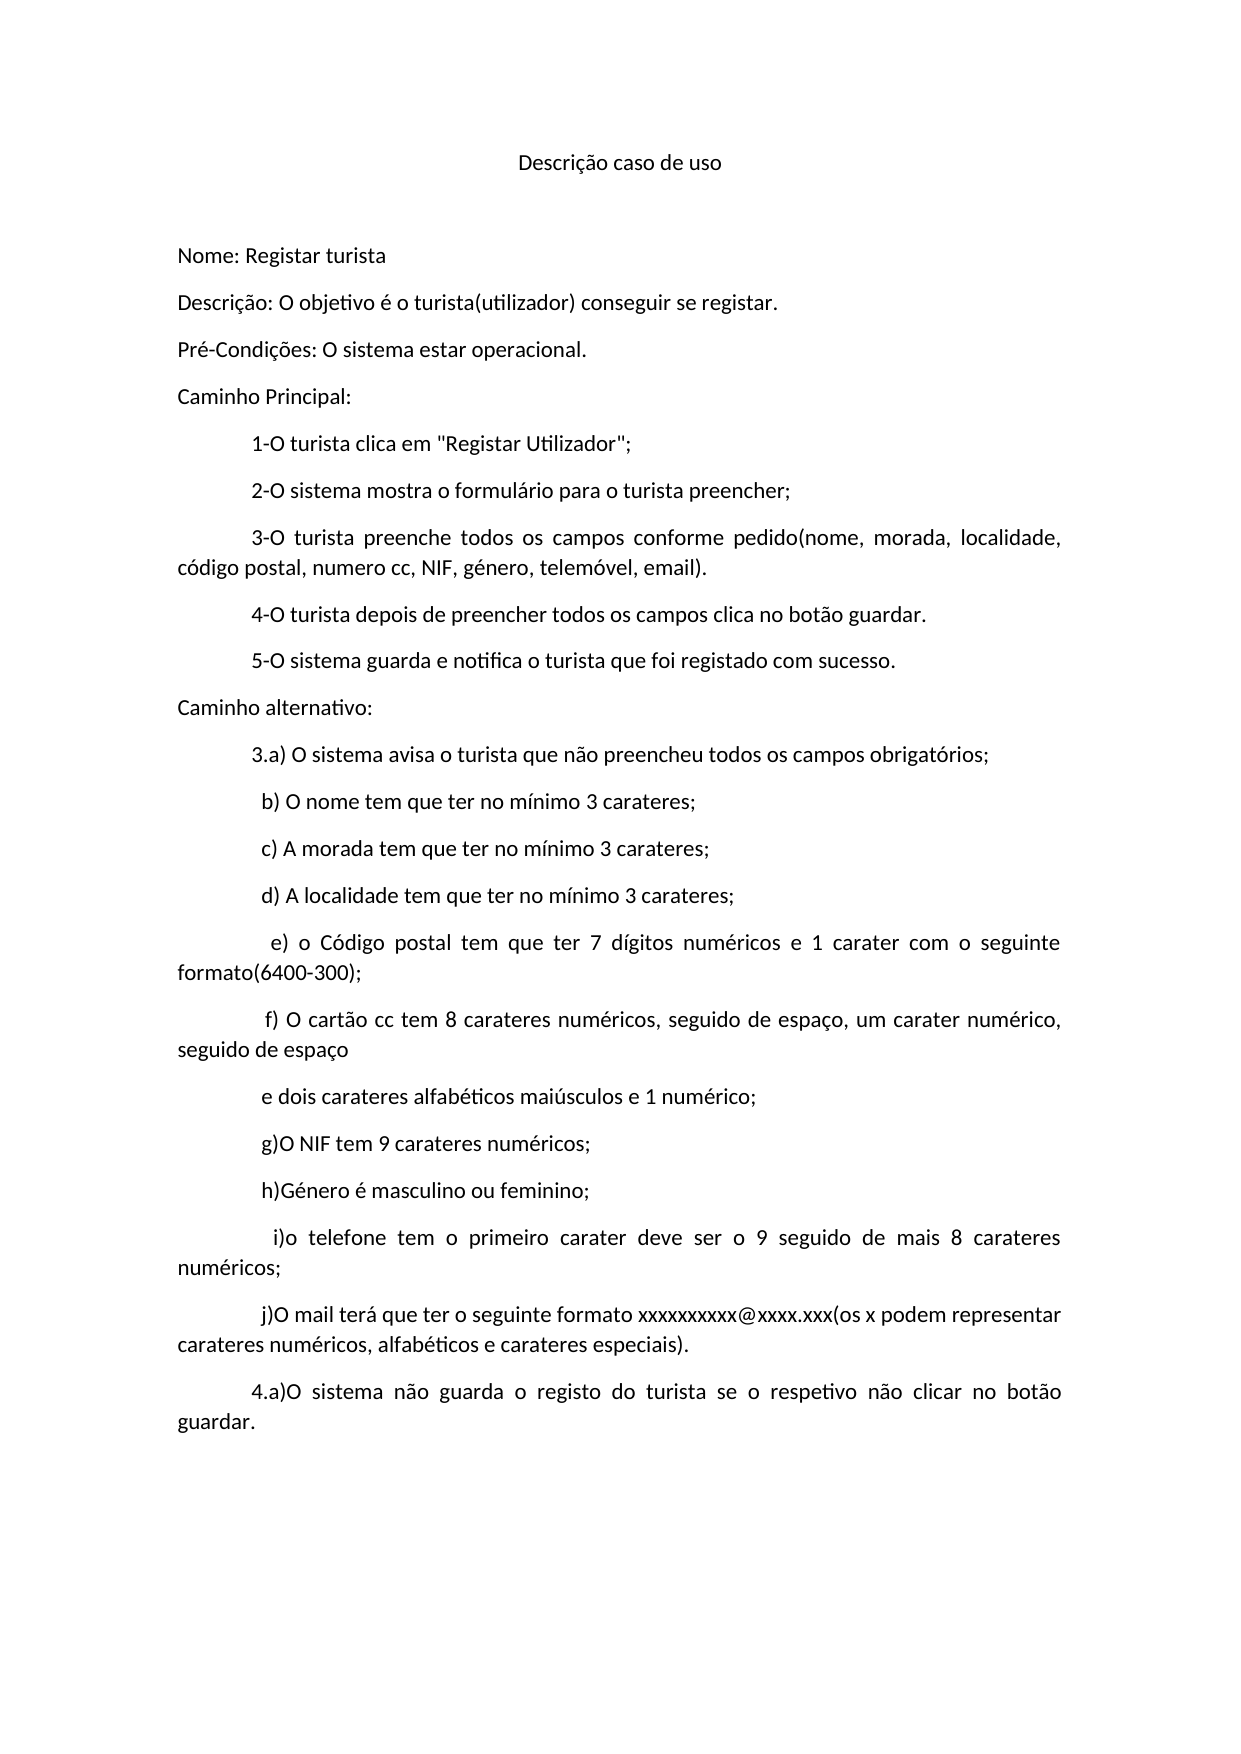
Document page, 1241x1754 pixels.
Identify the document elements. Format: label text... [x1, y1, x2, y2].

text Nome: Registar turista [177, 241, 1063, 269]
text Pré-Condições: O sistema estar operacional. [177, 335, 1063, 363]
text b) O nome tem que ter no mínimo 3 carateres; [177, 787, 1063, 815]
text h)Género é masculino ou feminino; [177, 1176, 1063, 1204]
text e) o Código postal tem que ter 7 dígitos numéricos e 1 carater com o seguinte formato(6400-300); [177, 928, 1063, 986]
text f) O cartão cc tem 8 carateres numéricos, seguido de espaço, um carater numérico, seguido de espaço [177, 1005, 1063, 1063]
text e dois carateres alfabéticos maiúsculos e 1 numérico; [177, 1082, 1063, 1110]
text 4-O turista depois de preencher todos os campos clica no botão guardar. [177, 600, 1063, 628]
text 1-O turista clica em "Registar Utilizador"; [177, 429, 1063, 457]
text 3.a) O sistema avisa o turista que não preencheu todos os campos obrigatórios; [177, 740, 1063, 768]
text 2-O sistema mostra o formulário para o turista preencher; [177, 476, 1063, 504]
text Caminho Principal: [177, 382, 1063, 410]
text 4.a)O sistema não guarda o registo do turista se o respetivo não clicar no botão guardar. [177, 1377, 1063, 1435]
text Caminho alternativo: [177, 693, 1063, 721]
text j)O mail terá que ter o seguinte formato xxxxxxxxxx@xxxx.xxx(os x podem representar carateres numéricos, alfabéticos e carateres especiais). [177, 1300, 1063, 1358]
text Descrição: O objetivo é o turista(utilizador) conseguir se registar. [177, 288, 1063, 316]
text 5-O sistema guarda e notifica o turista que foi registado com sucesso. [177, 647, 1063, 674]
text i)o telefone tem o primeiro carater deve ser o 9 seguido de mais 8 carateres numéricos; [177, 1223, 1063, 1281]
text g)O NIF tem 9 carateres numéricos; [177, 1129, 1063, 1157]
text 3-O turista preenche todos os campos conforme pedido(nome, morada, localidade, código postal, numero cc, NIF, género, telemóvel, email). [177, 523, 1063, 581]
text c) A morada tem que ter no mínimo 3 carateres; [177, 834, 1063, 862]
text d) A localidade tem que ter no mínimo 3 carateres; [177, 881, 1063, 909]
text Descrição caso de uso [177, 148, 1063, 176]
